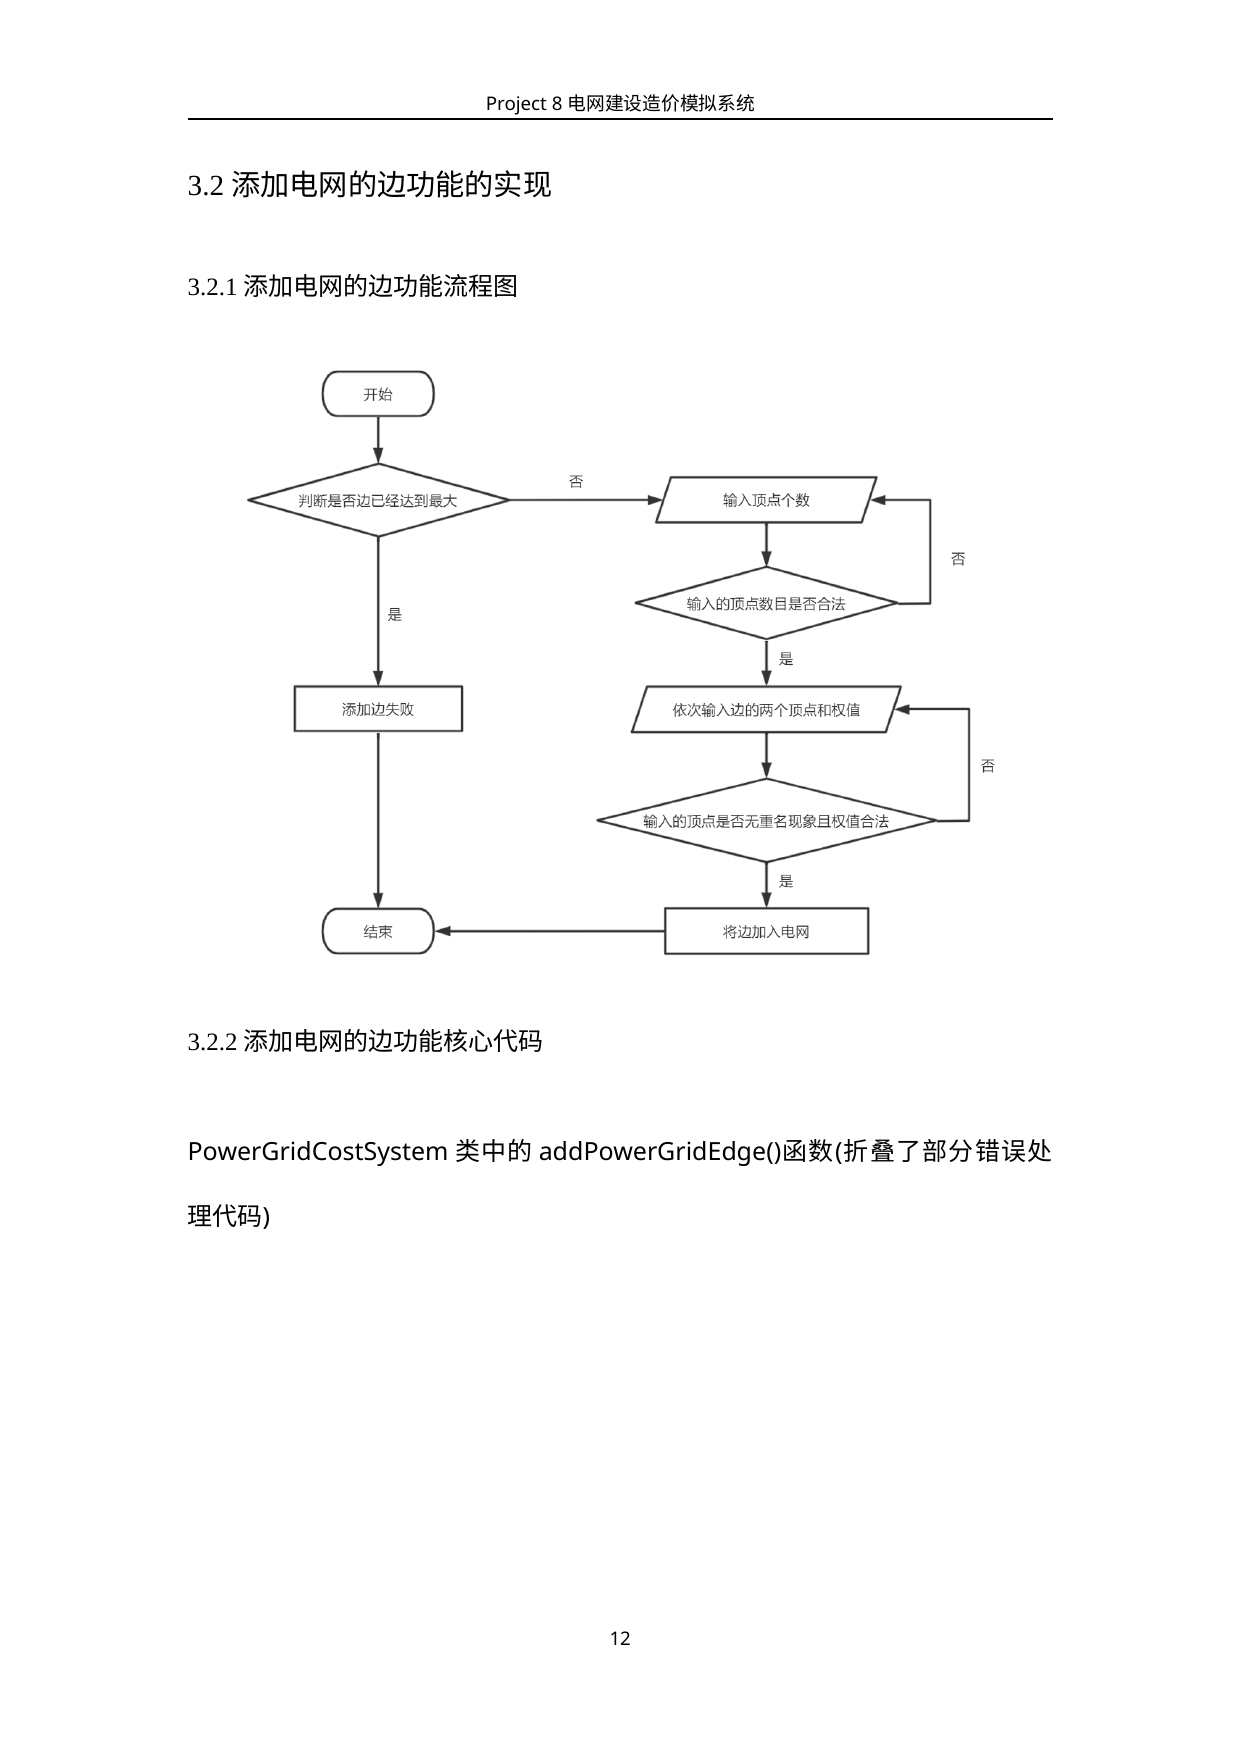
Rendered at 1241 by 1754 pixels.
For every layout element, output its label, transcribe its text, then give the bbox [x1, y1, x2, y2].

text 3.2.2 添加电网的边功能核心代码 [187, 1007, 1053, 1072]
text PowerGridCostSystem类中的addPowerGridEdge()函数(折叠了部分错误处理代码) [187, 1117, 1053, 1247]
text 3.2.1 添加电网的边功能流程图 [187, 252, 1053, 317]
picture [223, 362, 1018, 974]
text 3.2 添加电网的边功能的实现 [187, 162, 1053, 204]
